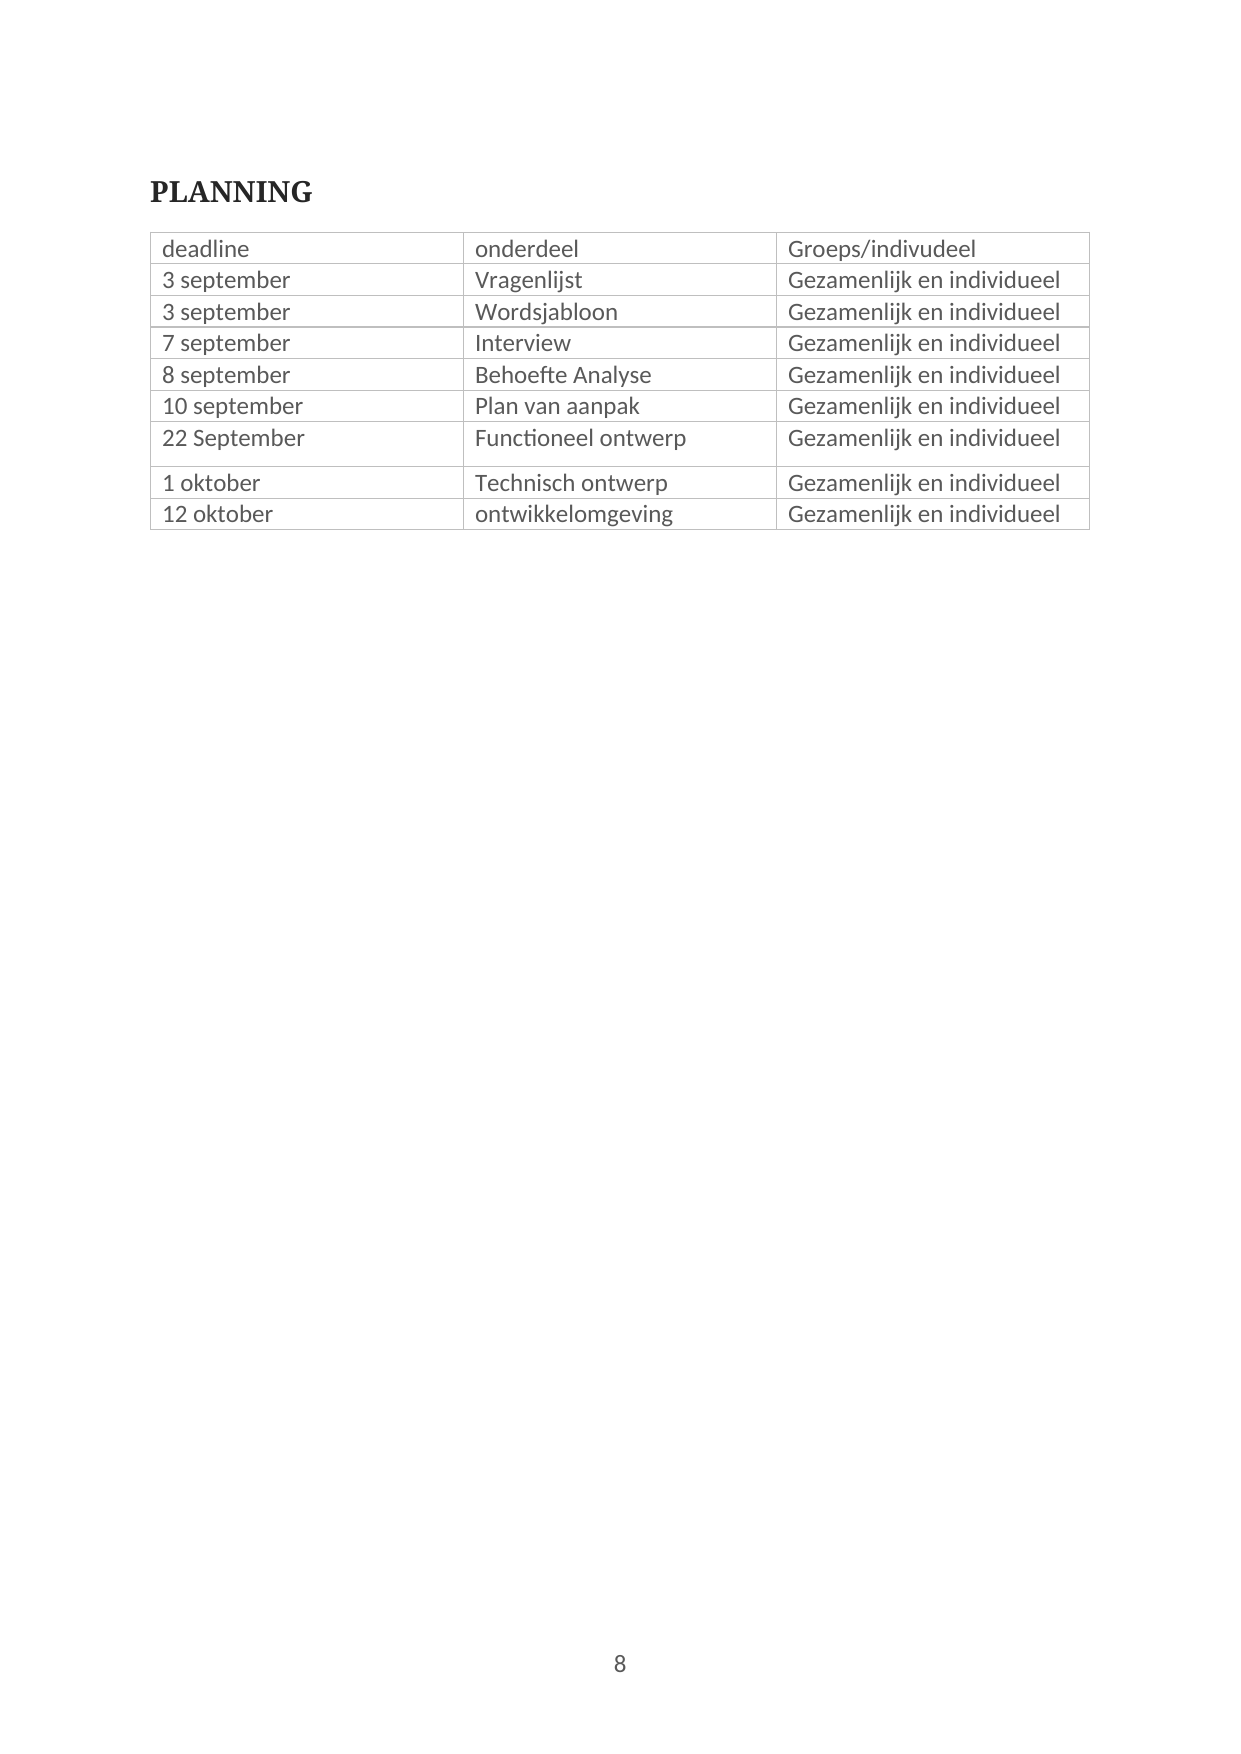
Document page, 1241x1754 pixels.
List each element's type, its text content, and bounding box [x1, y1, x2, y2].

table_cell Functioneel ontwerp [464, 422, 776, 466]
table_cell Gezamenlijk en individueel [777, 391, 1089, 421]
table_header onderdeel [464, 233, 776, 263]
table_cell Behoefte Analyse [464, 359, 776, 389]
table_cell Gezamenlijk en individueel [777, 296, 1089, 326]
table_cell 3 september [151, 264, 463, 295]
table_cell Technisch ontwerp [464, 467, 776, 497]
table_cell 12 oktober [151, 499, 463, 529]
table_cell Gezamenlijk en individueel [777, 422, 1089, 466]
table_cell 10 september [151, 391, 463, 421]
table_cell 7 september [151, 328, 463, 358]
table_cell ontwikkelomgeving [464, 499, 776, 529]
table_cell 8 september [151, 359, 463, 389]
subtitle Planning [150, 171, 1090, 211]
table_cell 3 september [151, 296, 463, 326]
table_cell Gezamenlijk en individueel [777, 264, 1089, 295]
table_header Groeps/indivudeel [777, 233, 1089, 263]
table_cell Gezamenlijk en individueel [777, 499, 1089, 529]
table_cell Interview [464, 328, 776, 358]
table_cell Gezamenlijk en individueel [777, 328, 1089, 358]
table_cell Vragenlijst [464, 264, 776, 295]
table_header deadline [151, 233, 463, 263]
table_cell Gezamenlijk en individueel [777, 467, 1089, 497]
table_cell 1 oktober [151, 467, 463, 497]
table_cell Wordsjabloon [464, 296, 776, 326]
table_cell Gezamenlijk en individueel [777, 359, 1089, 389]
table_cell Plan van aanpak [464, 391, 776, 421]
table_cell 22 September [151, 422, 463, 466]
